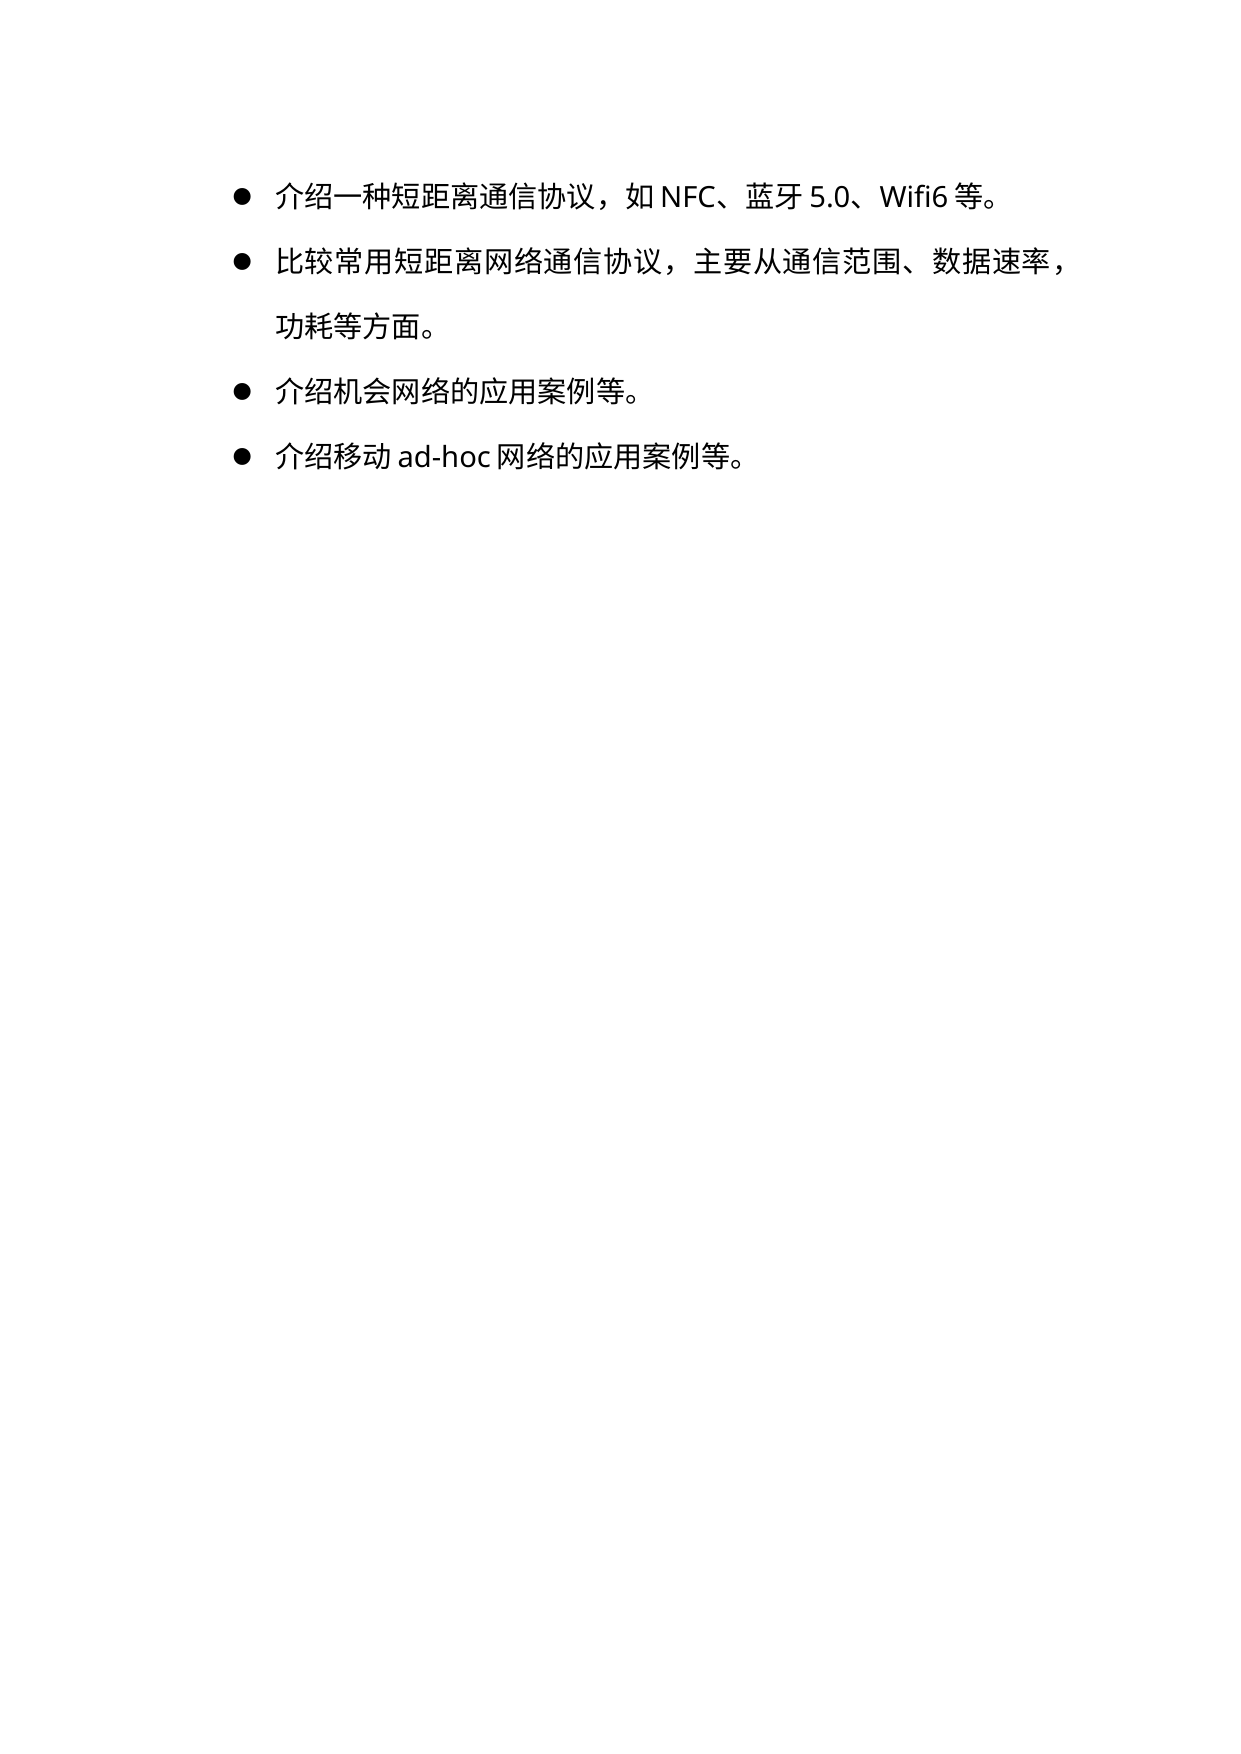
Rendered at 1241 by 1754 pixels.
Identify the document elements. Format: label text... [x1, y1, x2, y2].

list 介绍一种短距离通信协议，如NFC、蓝牙5.0、Wifi6等。 [231, 162, 1053, 227]
list 介绍移动ad-hoc网络的应用案例等。 [231, 422, 1053, 487]
list 比较常用短距离网络通信协议，主要从通信范围、数据速率，功耗等方面。 [231, 227, 1053, 357]
list 介绍机会网络的应用案例等。 [231, 357, 1053, 422]
